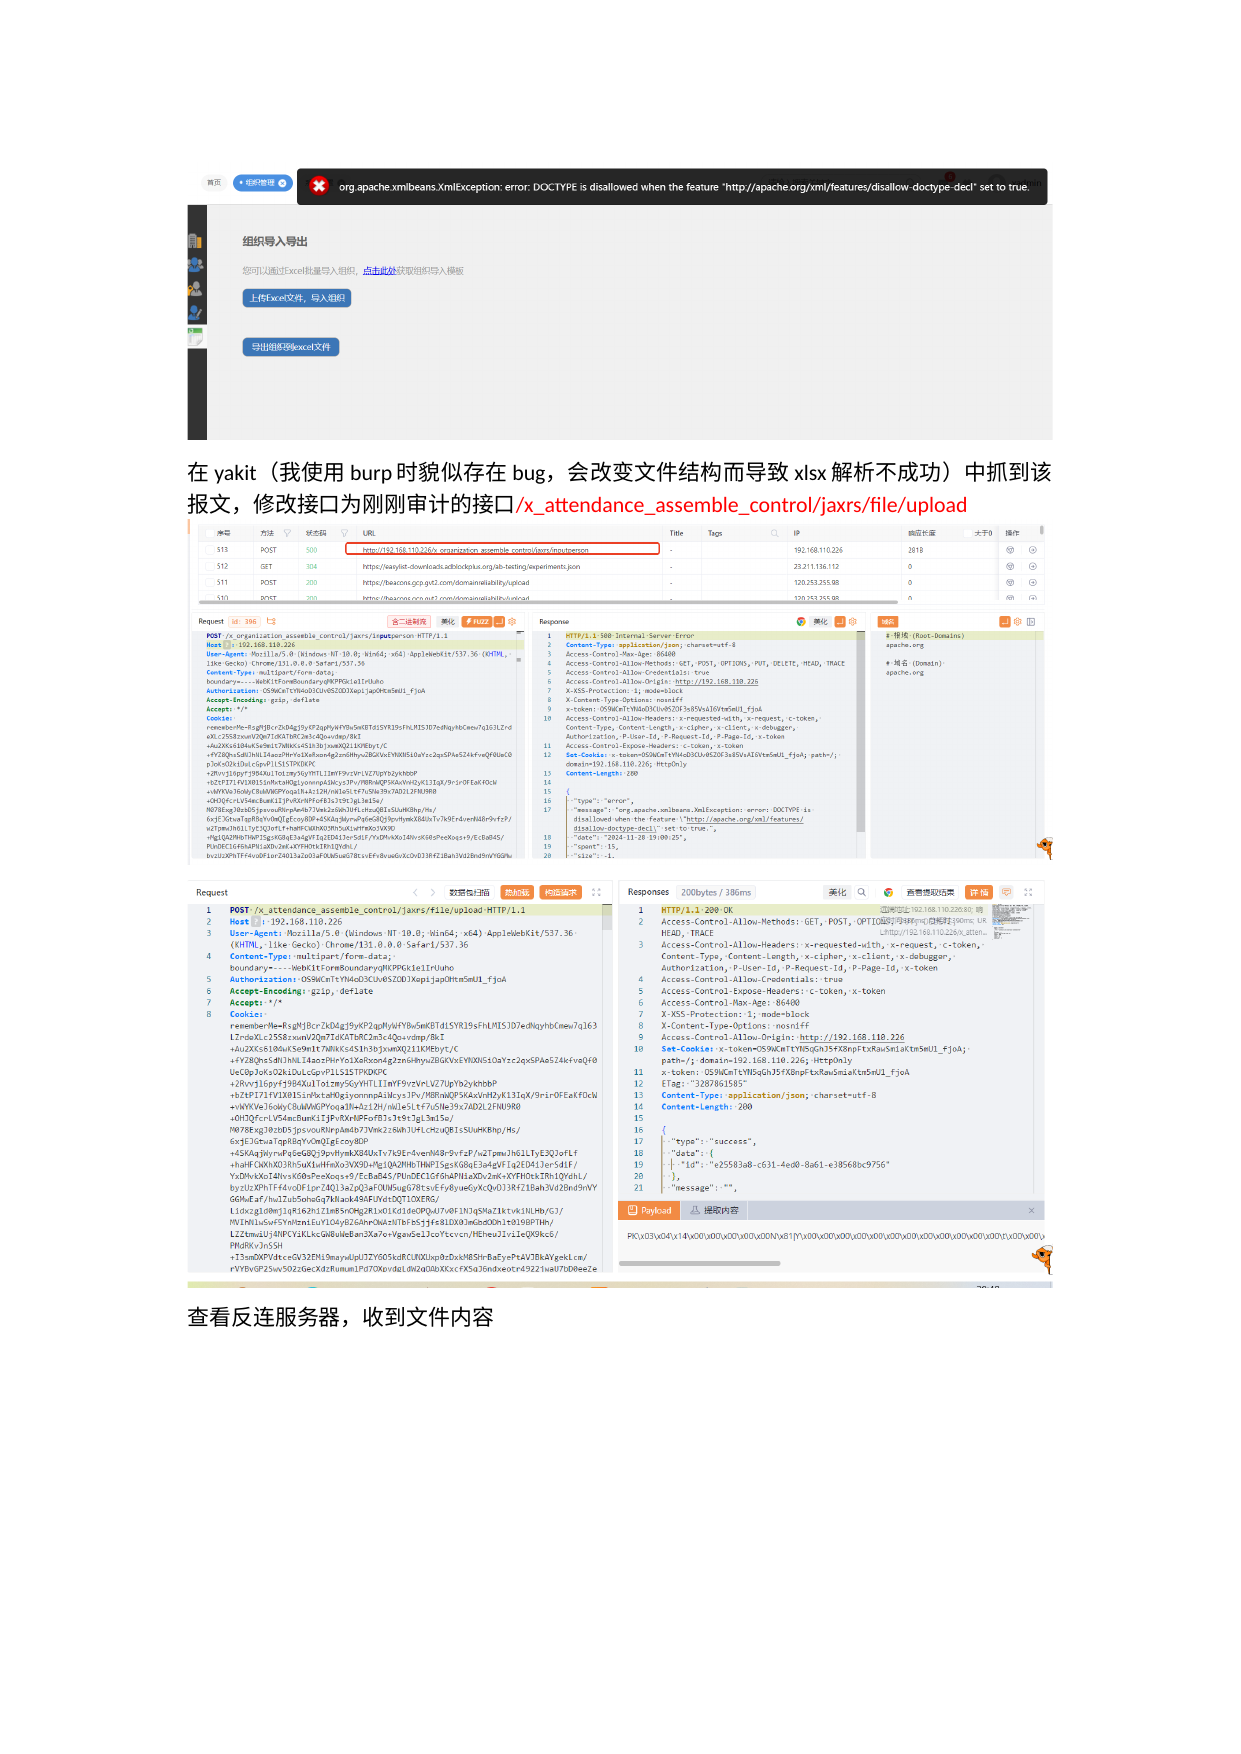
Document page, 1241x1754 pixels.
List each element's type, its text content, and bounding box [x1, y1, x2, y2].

picture [187, 877, 1053, 1288]
picture [187, 162, 1053, 440]
text 查看反连服务器，收到文件内容 [187, 1299, 1053, 1332]
text 在yakit（我使用burp时貌似存在bug，会改变文件结构而导致xlsx解析不成功）中抓到该报文，修改接口为刚刚审计的接口/x_attendance_assemble_control/jaxrs/file/upload [187, 454, 1053, 519]
picture [187, 519, 1053, 865]
